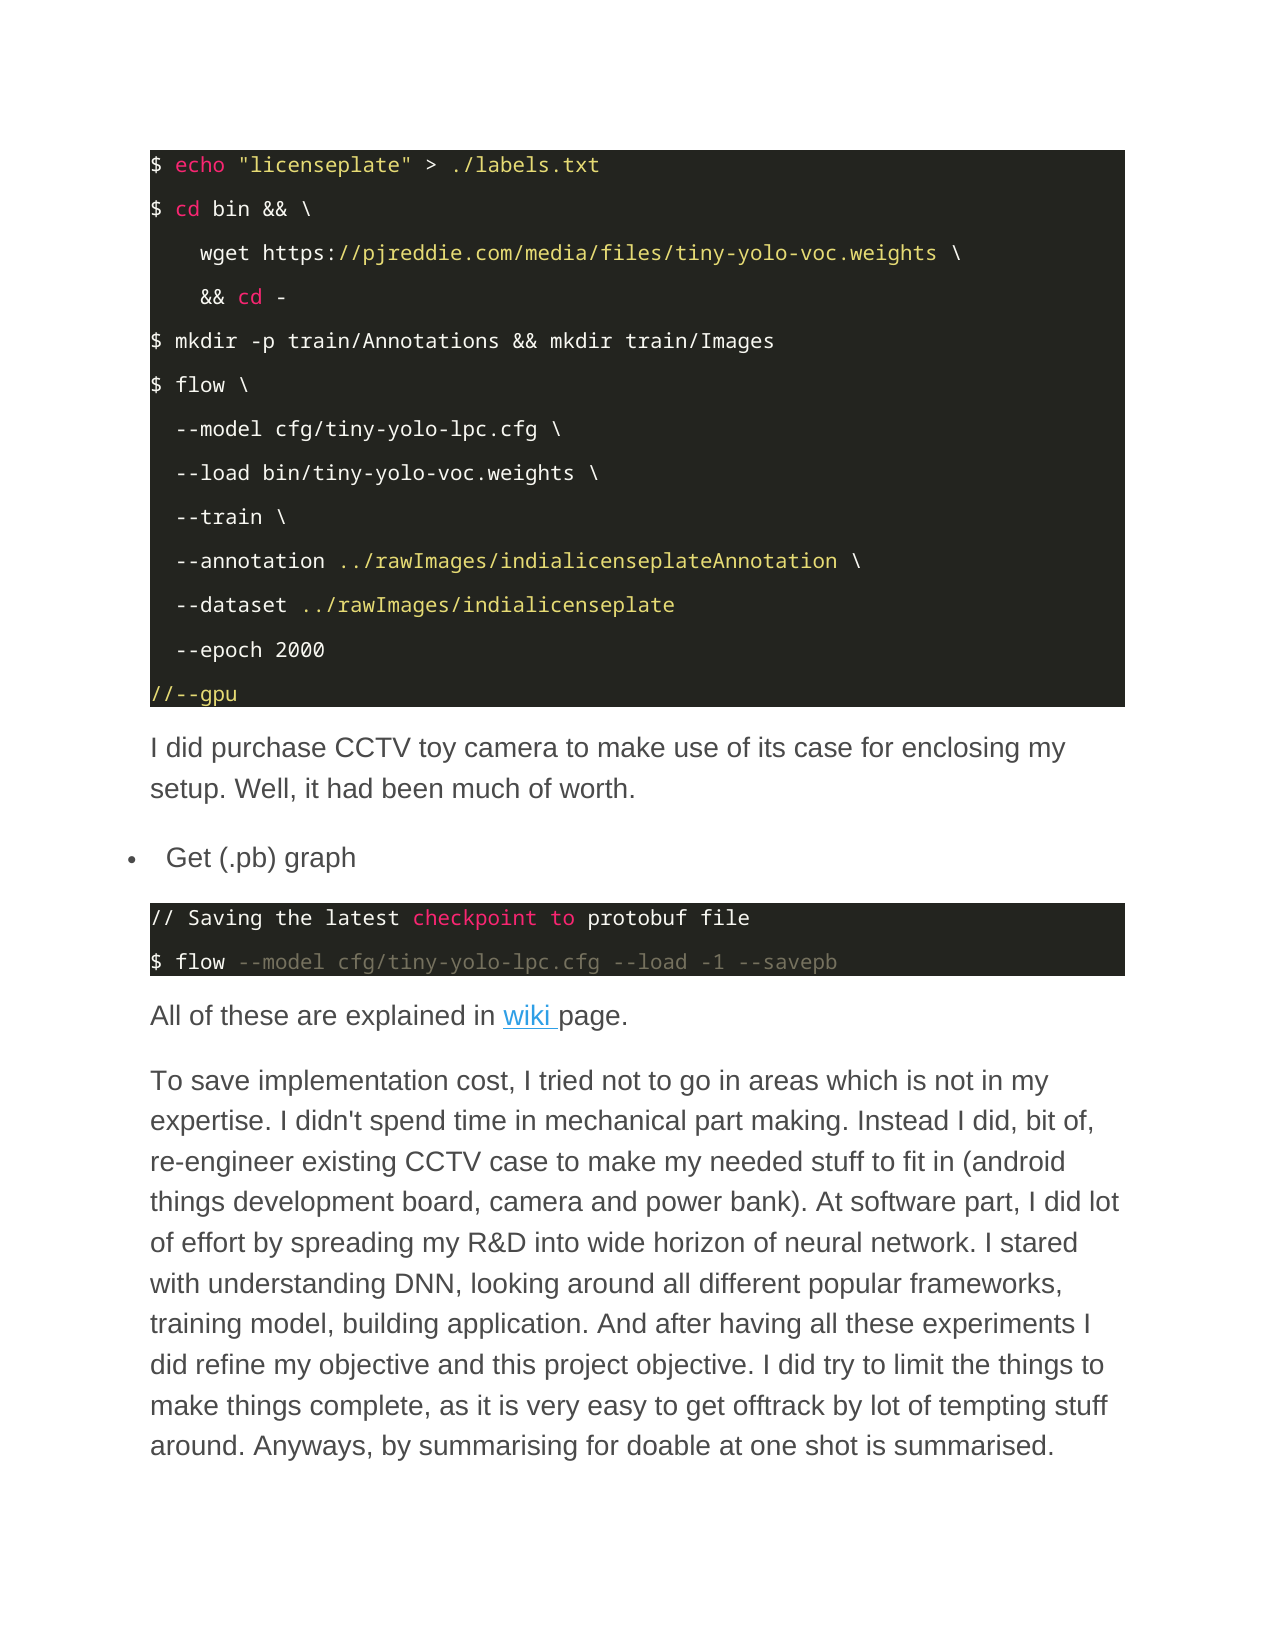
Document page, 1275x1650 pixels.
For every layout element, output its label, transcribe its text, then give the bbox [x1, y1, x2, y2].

text --epoch 2000 [150, 635, 1125, 663]
text --model cfg/tiny-yolo-lpc.cfg \ [150, 414, 1125, 443]
text $ flow \ [150, 370, 1125, 399]
text && cd - [150, 282, 1125, 311]
text $ mkdir -p train/Annotations && mkdir train/Images [150, 326, 1125, 355]
text --dataset ../rawImages/indialicenseplate [150, 591, 1125, 619]
text --train \ [150, 502, 1125, 531]
text --load bin/tiny-yolo-voc.weights \ [150, 458, 1125, 487]
text To save implementation cost, I tried not to go in areas which is not in my expertise. I didn't spend time in mechanical part making. Instead I did, bit of, re-engineer existing CCTV case to make my needed stuff to fit in (android things development board, camera and power bank). At software part, I did lot of effort by spreading my R&D into wide horizon of neural network. I stared with understanding DNN, looking around all different popular frameworks, training model, building application. And after having all these experiments I did refine my objective and this project objective. I did try to limit the things to make things complete, as it is very easy to get offtrack by lot of tempting stuff around. Anyways, by summarising for doable at one shot is summarised. [150, 1055, 1125, 1461]
list Get (.pb) graph [128, 833, 1125, 874]
text All of these are explained in wiki page. [150, 991, 1125, 1032]
text //--gpu [150, 679, 1125, 707]
text --annotation ../rawImages/indialicenseplateAnnotation \ [150, 547, 1125, 575]
text wget https://pjreddie.com/media/files/tiny-yolo-voc.weights \ [150, 238, 1125, 267]
text $ cd bin && \ [150, 194, 1125, 222]
text I did purchase CCTV toy camera to make use of its case for enclosing my setup. Well, it had been much of worth. [150, 723, 1125, 804]
text // Saving the latest checkpoint to protobuf file [150, 903, 1125, 931]
text $ echo "licenseplate" > ./labels.txt [150, 150, 1125, 178]
text $ flow --model cfg/tiny-yolo-lpc.cfg --load -1 --savepb [150, 947, 1125, 976]
